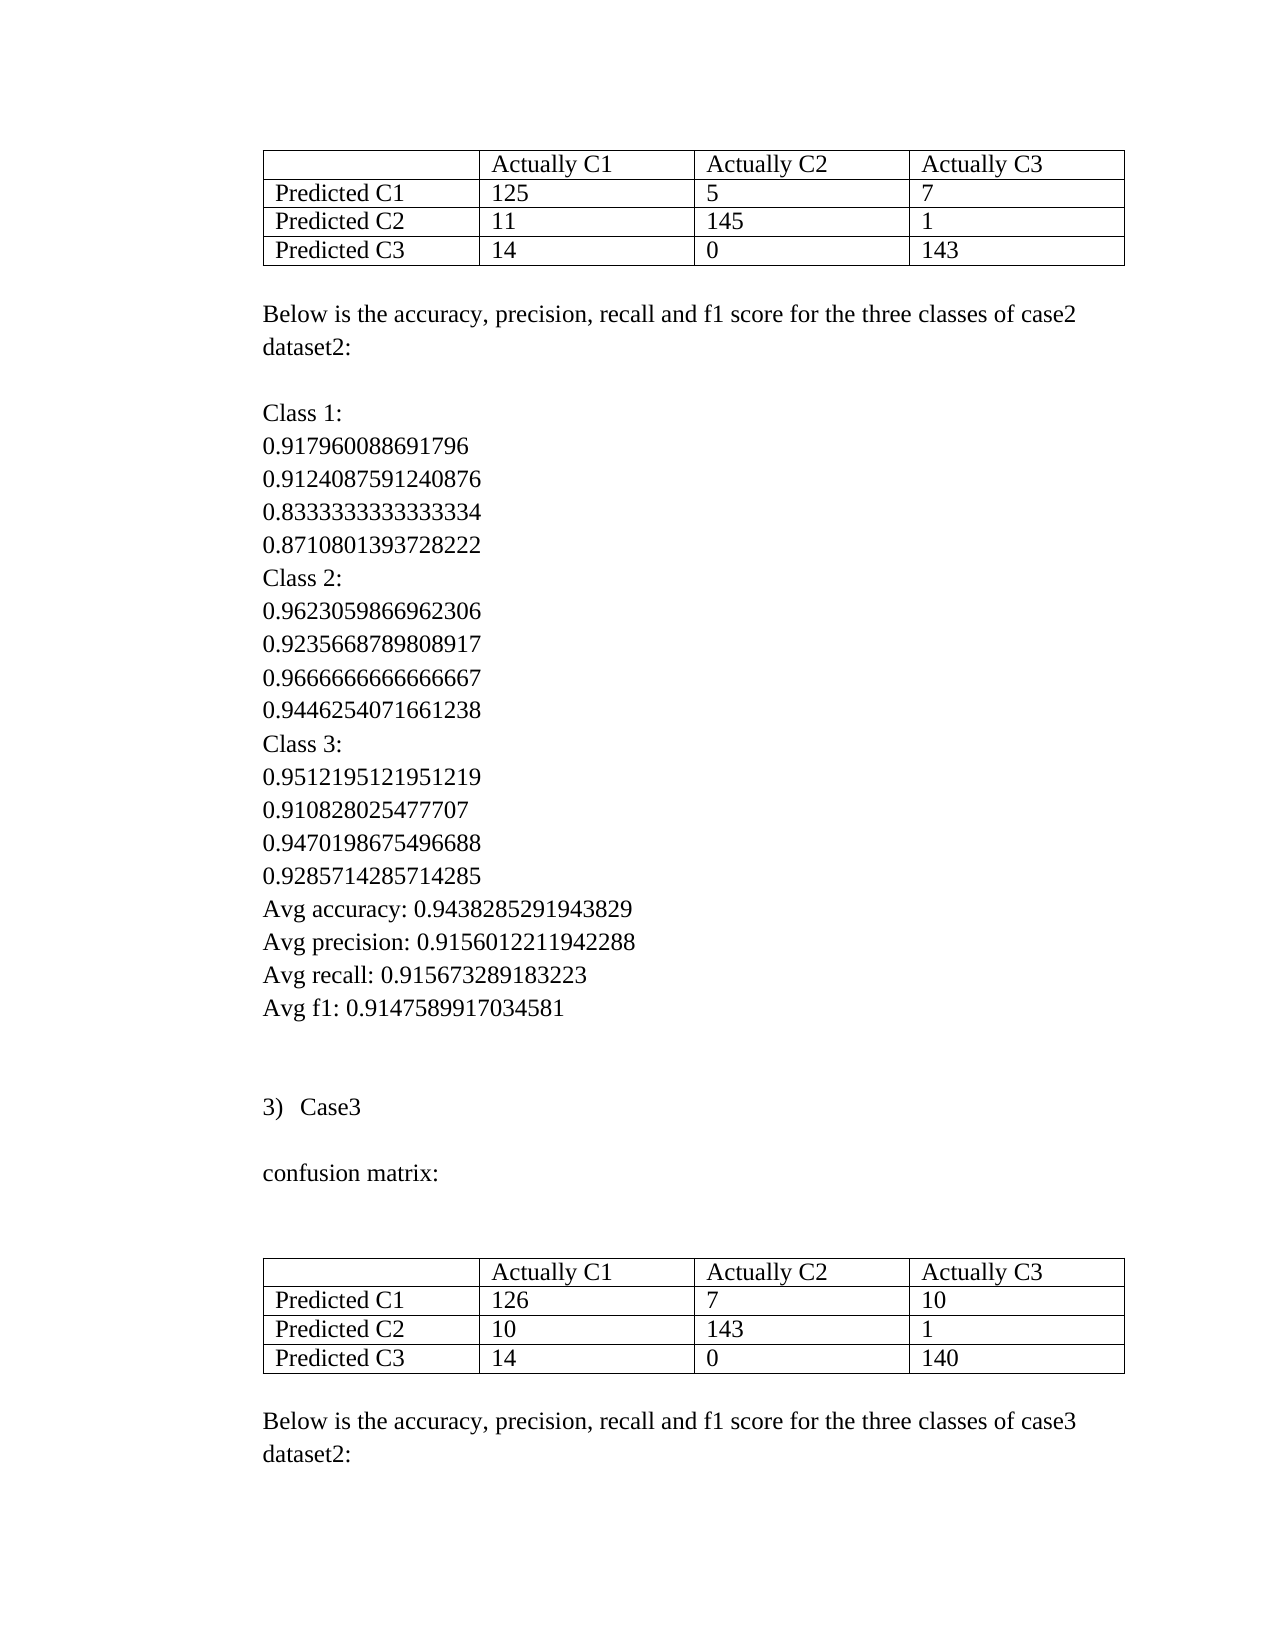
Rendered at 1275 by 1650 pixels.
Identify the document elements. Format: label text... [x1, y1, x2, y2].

text 0.9124087591240876 [262, 464, 1202, 493]
table_cell Predicted C3 [264, 237, 479, 265]
text 0.8710801393728222 [262, 530, 1202, 559]
text 0.9470198675496688 [262, 828, 1202, 857]
table_cell 1 [910, 208, 1124, 236]
text 0.8333333333333334 [262, 497, 1202, 526]
table_cell 7 [695, 1287, 909, 1315]
table_cell 0 [695, 237, 909, 265]
text 0.9235668789808917 [262, 629, 1202, 658]
text Avg f1: 0.9147589917034581 [262, 993, 1202, 1022]
text Below is the accuracy, precision, recall and f1 score for the three classes of case2 dataset2: [262, 299, 1117, 361]
table_cell 14 [480, 1345, 694, 1372]
table_header Actually C1 [480, 1259, 694, 1286]
text 0.9512195121951219 [262, 762, 1202, 790]
text Class 2: [262, 563, 1202, 592]
text Avg recall: 0.915673289183223 [262, 960, 1202, 989]
text 0.910828025477707 [262, 795, 1202, 824]
text Avg precision: 0.9156012211942288 [262, 927, 1202, 956]
table_cell 143 [695, 1316, 909, 1343]
table_cell 140 [910, 1345, 1124, 1372]
text Class 3: [262, 729, 1202, 757]
text 0.9285714285714285 [262, 861, 1202, 889]
text 0.9666666666666667 [262, 663, 1202, 691]
text Below is the accuracy, precision, recall and f1 score for the three classes of case3 dataset2: [262, 1406, 1117, 1468]
table_cell 10 [480, 1316, 694, 1343]
table_header [264, 151, 479, 179]
text 0.9446254071661238 [262, 696, 1202, 724]
text 0.917960088691796 [262, 431, 1202, 460]
table_header Actually C2 [695, 1259, 909, 1286]
table_cell Predicted C1 [264, 1287, 479, 1315]
table_cell 126 [480, 1287, 694, 1315]
table_cell 7 [910, 180, 1124, 207]
table_cell 10 [910, 1287, 1124, 1315]
list Case3 confusion matrix: [262, 1092, 439, 1187]
table_cell 143 [910, 237, 1124, 265]
table_cell 0 [695, 1345, 909, 1372]
table_header Actually C3 [910, 151, 1124, 179]
table_cell 1 [910, 1316, 1124, 1343]
table_header [264, 1259, 479, 1286]
text Class 1: [262, 398, 1202, 427]
table_cell 145 [695, 208, 909, 236]
text 0.9623059866962306 [262, 596, 1202, 625]
table_header Actually C1 [480, 151, 694, 179]
table_header Actually C3 [910, 1259, 1124, 1286]
table_cell Predicted C2 [264, 208, 479, 236]
table_cell 125 [480, 180, 694, 207]
text Avg accuracy: 0.9438285291943829 [262, 894, 1202, 923]
table_cell 11 [480, 208, 694, 236]
table_cell Predicted C3 [264, 1345, 479, 1372]
table_cell Predicted C1 [264, 180, 479, 207]
table_cell Predicted C2 [264, 1316, 479, 1343]
table_cell 5 [695, 180, 909, 207]
table_cell 14 [480, 237, 694, 265]
table_header Actually C2 [695, 151, 909, 179]
